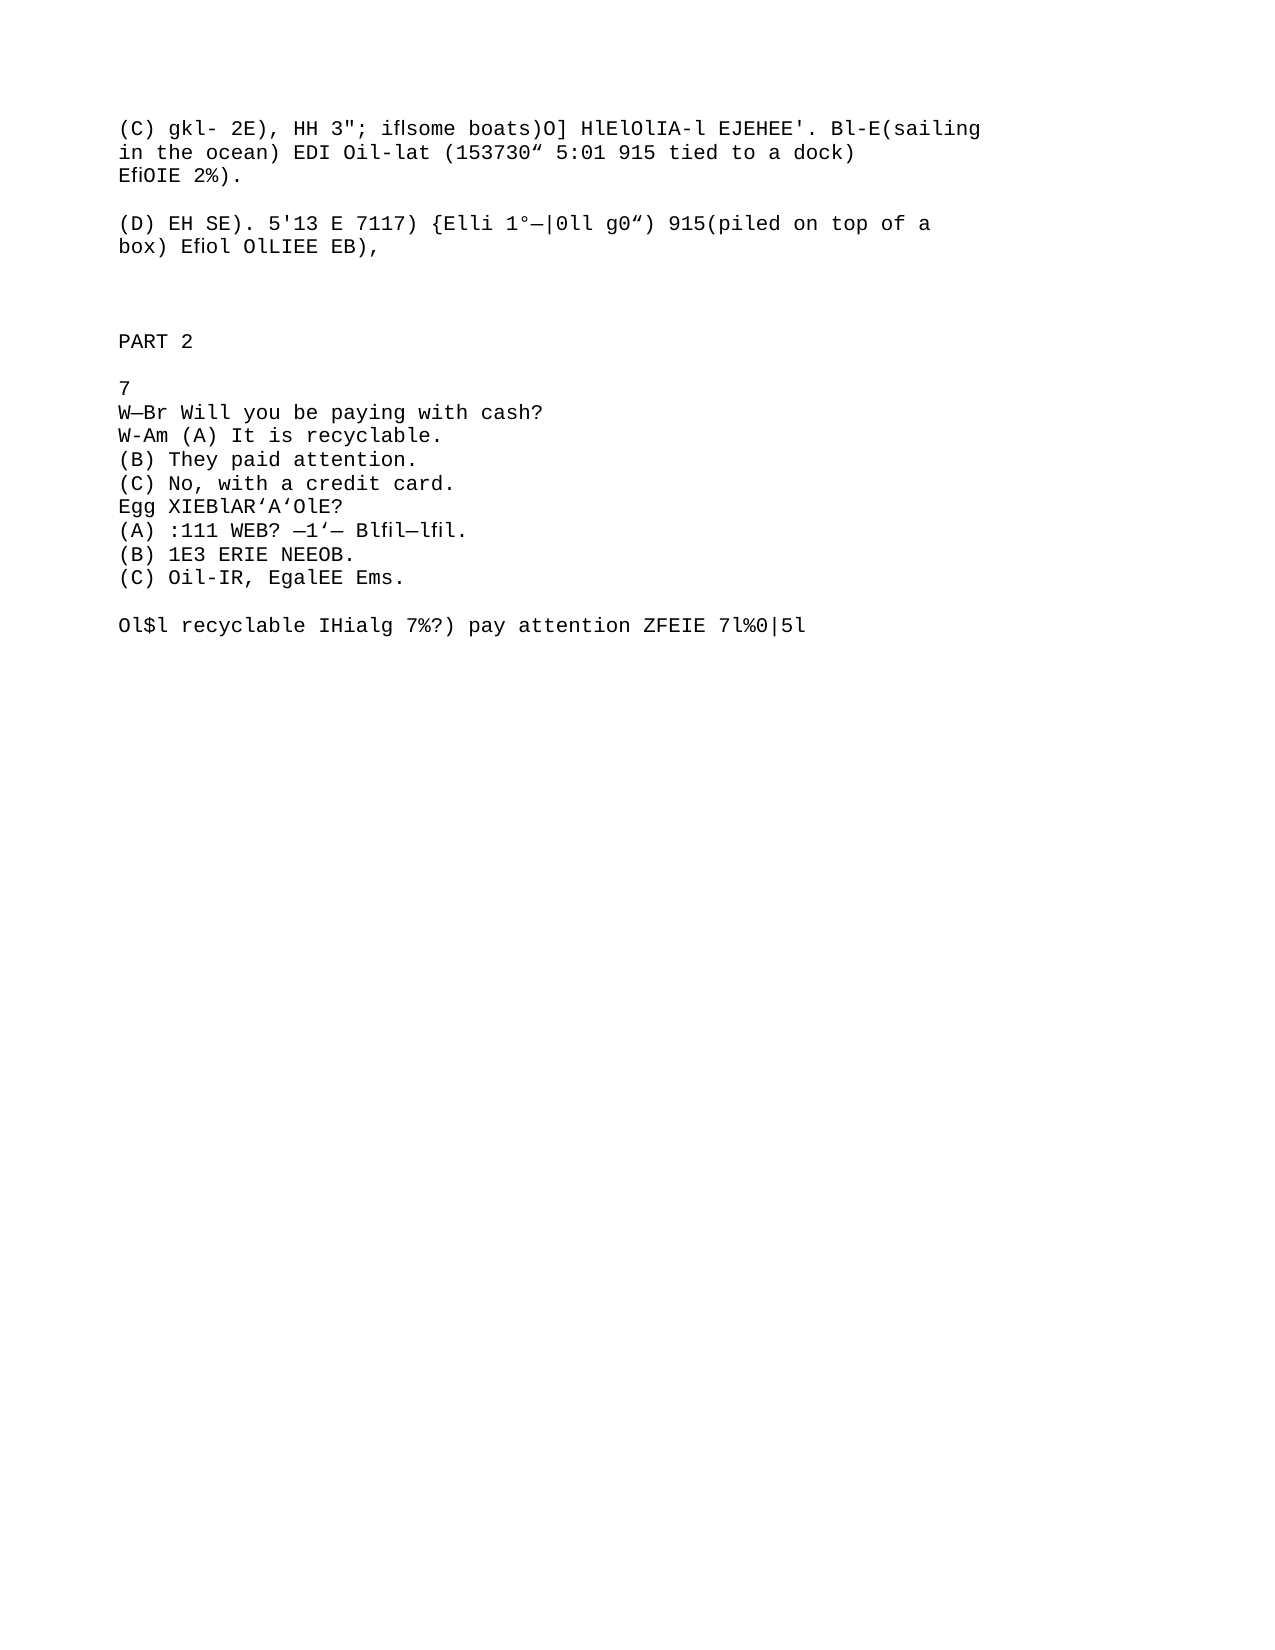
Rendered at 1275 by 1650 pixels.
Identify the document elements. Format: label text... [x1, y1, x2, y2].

text (D) EH SE). 5'13 E 7117) {Elli 1°—|0ll g0“) 915(piled on top of a [118, 213, 1157, 236]
text (C) gkl- 2E), HH 3"; iﬂsome boats)O] HlElOlIA-l EJEHEE'. Bl-E(sailing [118, 118, 1157, 142]
text Egg XIEBlAR‘A‘OlE? [118, 496, 1157, 520]
text EﬁOIE 2%). [118, 165, 1157, 189]
text (B) 1E3 ERIE NEEOB. [118, 544, 1157, 567]
text (A) :111 WEB? —1‘— Blﬁl—lﬁl. [118, 520, 1157, 544]
text (C) No, with a credit card. [118, 473, 1157, 496]
text (C) Oil-IR, EgalEE Ems. [118, 567, 1157, 591]
text W-Am (A) It is recyclable. [118, 426, 1157, 449]
text PART 2 [118, 331, 1157, 354]
text Ol$l recyclable IHialg 7%?) pay attention ZFEIE 7l%0|5l [118, 615, 1157, 638]
text W—Br Will you be paying with cash? [118, 402, 1157, 426]
text 7 [118, 378, 1157, 402]
text box) Eﬁol OlLIEE EB), [118, 236, 1157, 260]
text in the ocean) EDI Oil-lat (153730“ 5:01 915 tied to a dock) [118, 142, 1157, 165]
text (B) They paid attention. [118, 449, 1157, 473]
